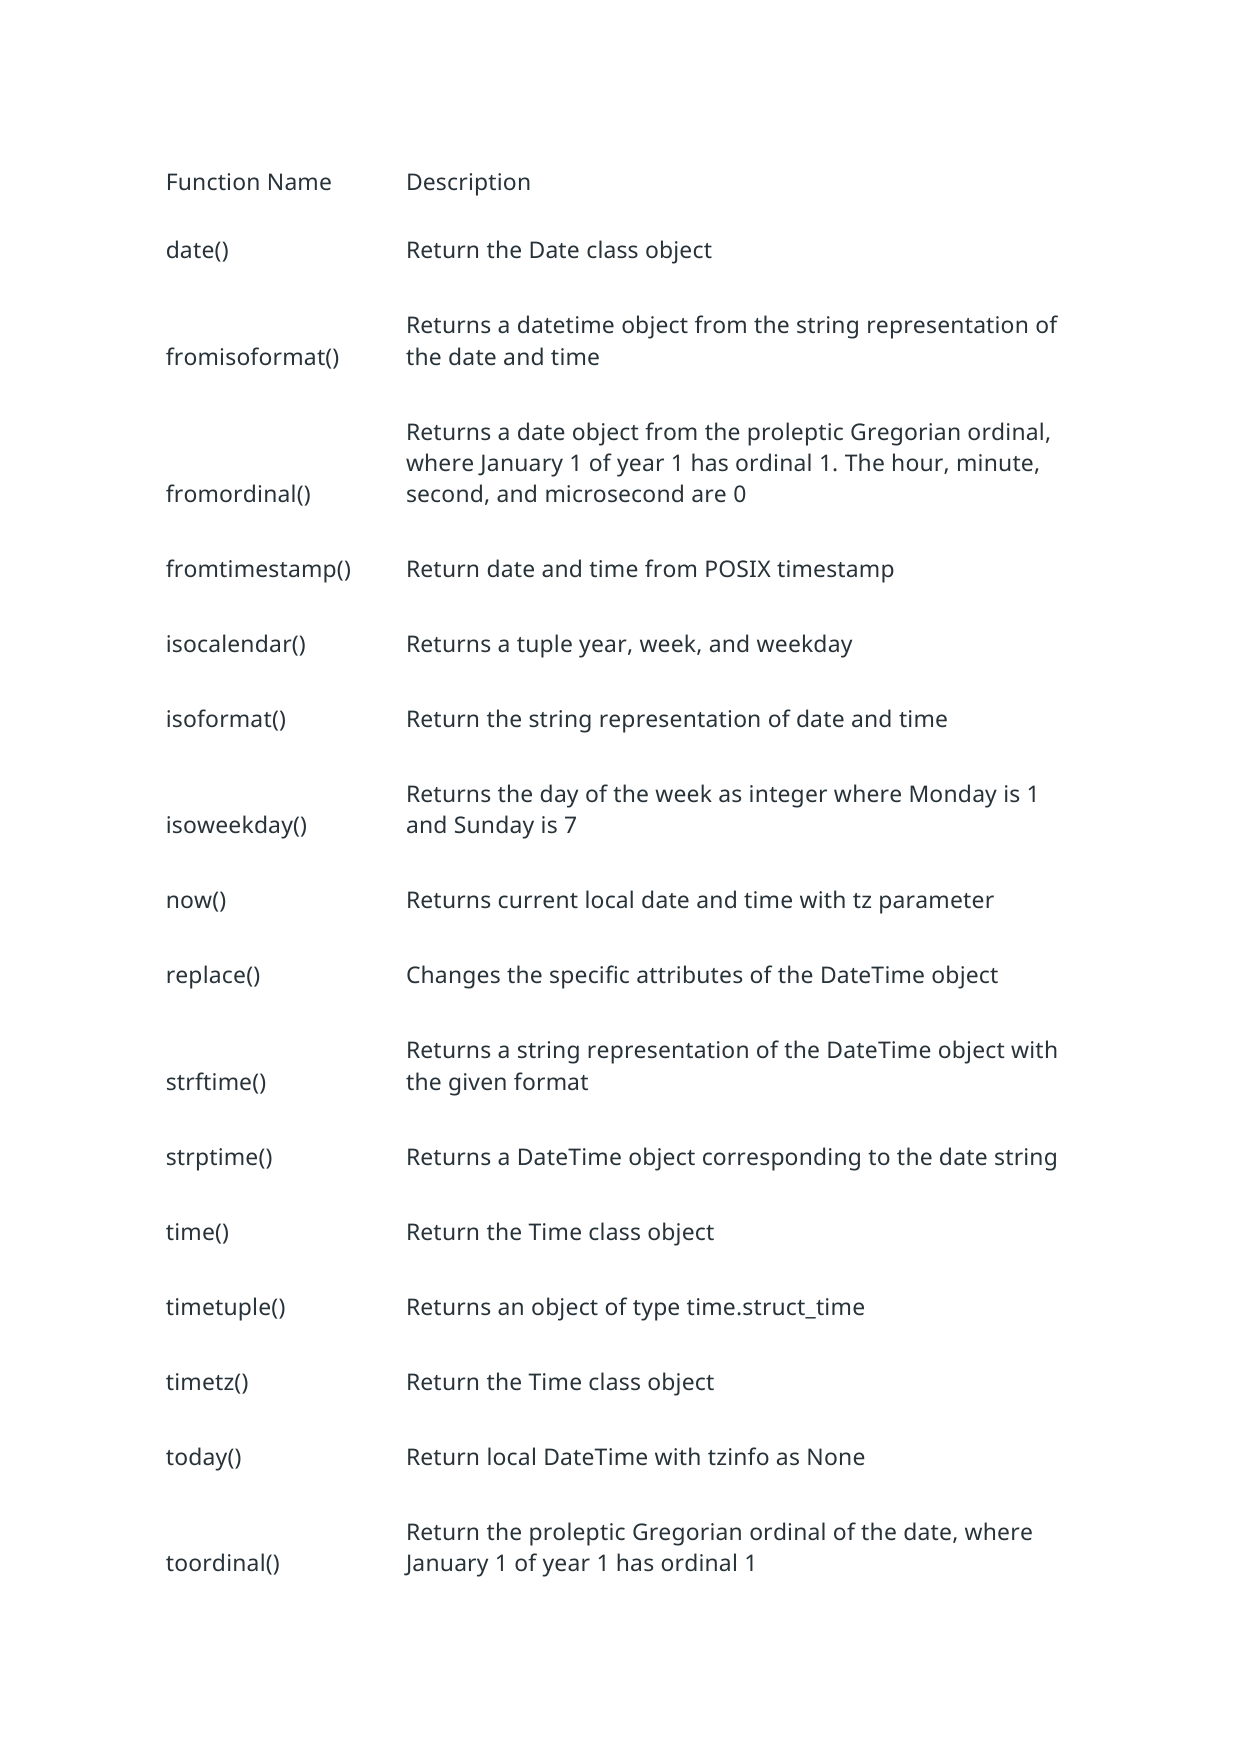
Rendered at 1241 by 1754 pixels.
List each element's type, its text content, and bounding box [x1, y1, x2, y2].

table_cell Returns an object of type time.struct_time [390, 1269, 1090, 1344]
table_cell isoformat() [150, 681, 390, 756]
table_cell strptime() [150, 1119, 390, 1194]
table_cell fromisoformat() [150, 288, 390, 394]
table_cell today() [150, 1419, 390, 1494]
table_cell now() [150, 863, 390, 937]
table_cell time() [150, 1194, 390, 1269]
table_cell Returns the day of the week as integer where Monday is 1 and Sunday is 7 [390, 756, 1090, 862]
table_cell date() [150, 213, 390, 287]
table_cell isocalendar() [150, 606, 390, 681]
table_cell replace() [150, 938, 390, 1012]
table_cell Changes the specific attributes of the DateTime object [390, 938, 1090, 1012]
table_cell Returns a DateTime object corresponding to the date string [390, 1119, 1090, 1194]
table_cell strftime() [150, 1013, 390, 1119]
table_cell timetuple() [150, 1269, 390, 1344]
table_cell Returns a date object from the proleptic Gregorian ordinal, where January 1 of year 1 has ordinal 1. The hour, minute, second, and microsecond are 0 [390, 394, 1090, 531]
table_cell Return the Time class object [390, 1344, 1090, 1419]
table_cell Returns a tuple year, week, and weekday [390, 606, 1090, 681]
table_cell Return the string representation of date and time [390, 681, 1090, 756]
table_cell Return the Date class object [390, 213, 1090, 287]
table_cell Returns a string representation of the DateTime object with the given format [390, 1013, 1090, 1119]
table_cell Returns a datetime object from the string representation of the date and time [390, 288, 1090, 394]
table_cell Returns current local date and time with tz parameter [390, 863, 1090, 937]
table_cell Return the Time class object [390, 1194, 1090, 1269]
table_cell timetz() [150, 1344, 390, 1419]
table_cell fromordinal() [150, 394, 390, 531]
table_header Description [390, 150, 1090, 212]
table_cell isoweekday() [150, 756, 390, 862]
table_cell Return the proleptic Gregorian ordinal of the date, where January 1 of year 1 has ordinal 1 [390, 1494, 1090, 1600]
table_cell fromtimestamp() [150, 531, 390, 606]
table_cell toordinal() [150, 1494, 390, 1600]
table_header Function Name [150, 150, 390, 212]
table_cell Return local DateTime with tzinfo as None [390, 1419, 1090, 1494]
table_cell Return date and time from POSIX timestamp [390, 531, 1090, 606]
